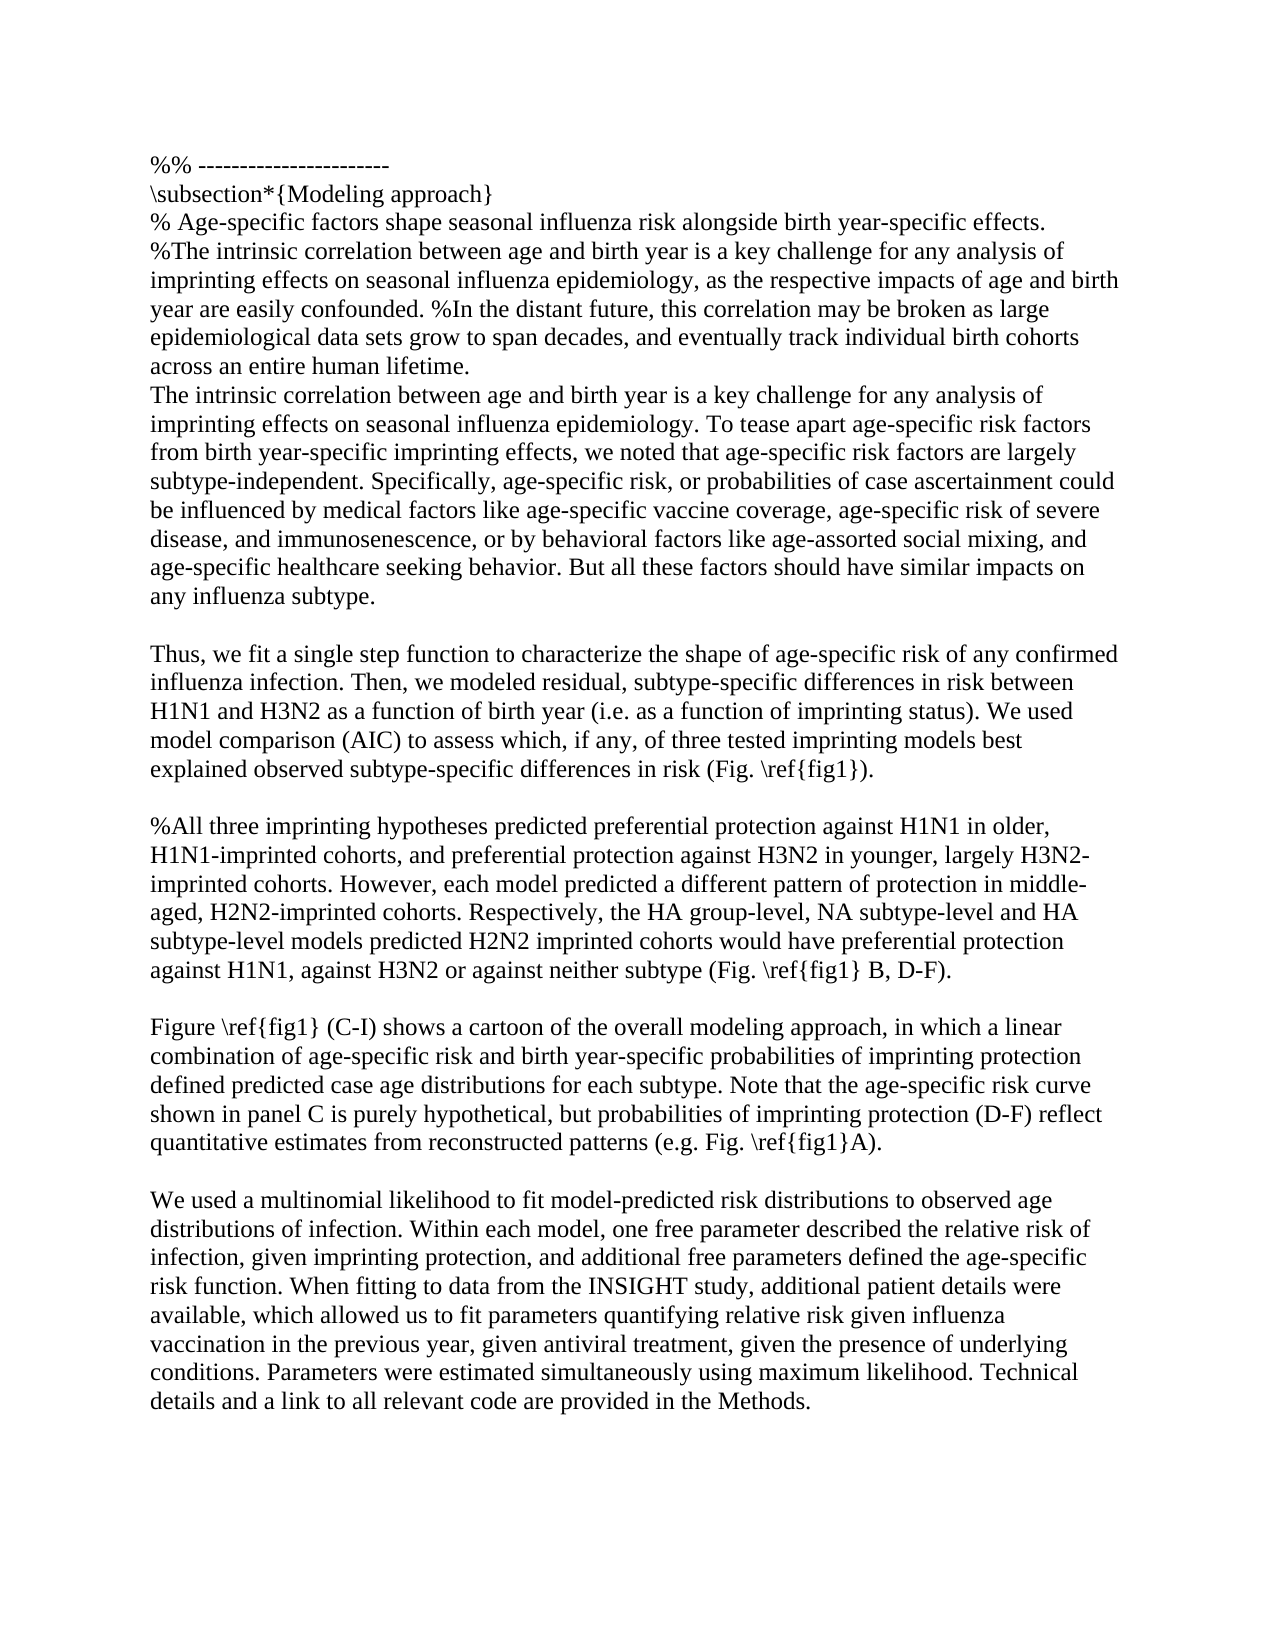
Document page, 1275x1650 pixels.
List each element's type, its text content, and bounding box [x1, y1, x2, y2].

text The intrinsic correlation between age and birth year is a key challenge for any analysis of imprinting effects on seasonal influenza epidemiology. To tease apart age-specific risk factors from birth year-specific imprinting effects, we noted that age-specific risk factors are largely subtype-independent. Specifically, age-specific risk, or probabilities of case ascertainment could be influenced by medical factors like age-specific vaccine coverage, age-specific risk of severe disease, and immunosenescence, or by behavioral factors like age-assorted social mixing, and age-specific healthcare seeking behavior. But all these factors should have similar impacts on any influenza subtype. [150, 380, 1125, 610]
text %All three imprinting hypotheses predicted preferential protection against H1N1 in older, H1N1-imprinted cohorts, and preferential protection against H3N2 in younger, largely H3N2-imprinted cohorts. However, each model predicted a different pattern of protection in middle-aged, H2N2-imprinted cohorts. Respectively, the HA group-level, NA subtype-level and HA subtype-level models predicted H2N2 imprinted cohorts would have preferential protection against H1N1, against H3N2 or against neither subtype (Fig. \ref{fig1} B, D-F). [150, 811, 1125, 984]
text Thus, we fit a single step function to characterize the shape of age-specific risk of any confirmed influenza infection. Then, we modeled residual, subtype-specific differences in risk between H1N1 and H3N2 as a function of birth year (i.e. as a function of imprinting status). We used model comparison (AIC) to assess which, if any, of three tested imprinting models best explained observed subtype-specific differences in risk (Fig. \ref{fig1}). [150, 639, 1125, 782]
text %The intrinsic correlation between age and birth year is a key challenge for any analysis of imprinting effects on seasonal influenza epidemiology, as the respective impacts of age and birth year are easily confounded. %In the distant future, this correlation may be broken as large epidemiological data sets grow to span decades, and eventually track individual birth cohorts across an entire human lifetime. [150, 236, 1125, 380]
text %% ----------------------- [150, 150, 1125, 179]
text \subsection*{Modeling approach} [150, 179, 1125, 207]
text Figure \ref{fig1} (C-I) shows a cartoon of the overall modeling approach, in which a linear combination of age-specific risk and birth year-specific probabilities of imprinting protection defined predicted case age distributions for each subtype. Note that the age-specific risk curve shown in panel C is purely hypothetical, but probabilities of imprinting protection (D-F) reflect quantitative estimates from reconstructed patterns (e.g. Fig. \ref{fig1}A). [150, 1012, 1125, 1156]
text We used a multinomial likelihood to fit model-predicted risk distributions to observed age distributions of infection. Within each model, one free parameter described the relative risk of infection, given imprinting protection, and additional free parameters defined the age-specific risk function. When fitting to data from the INSIGHT study, additional patient details were available, which allowed us to fit parameters quantifying relative risk given influenza vaccination in the previous year, given antiviral treatment, given the presence of underlying conditions. Parameters were estimated simultaneously using maximum likelihood. Technical details and a link to all relevant code are provided in the Methods. [150, 1185, 1125, 1415]
text % Age-specific factors shape seasonal influenza risk alongside birth year-specific effects. [150, 207, 1125, 236]
